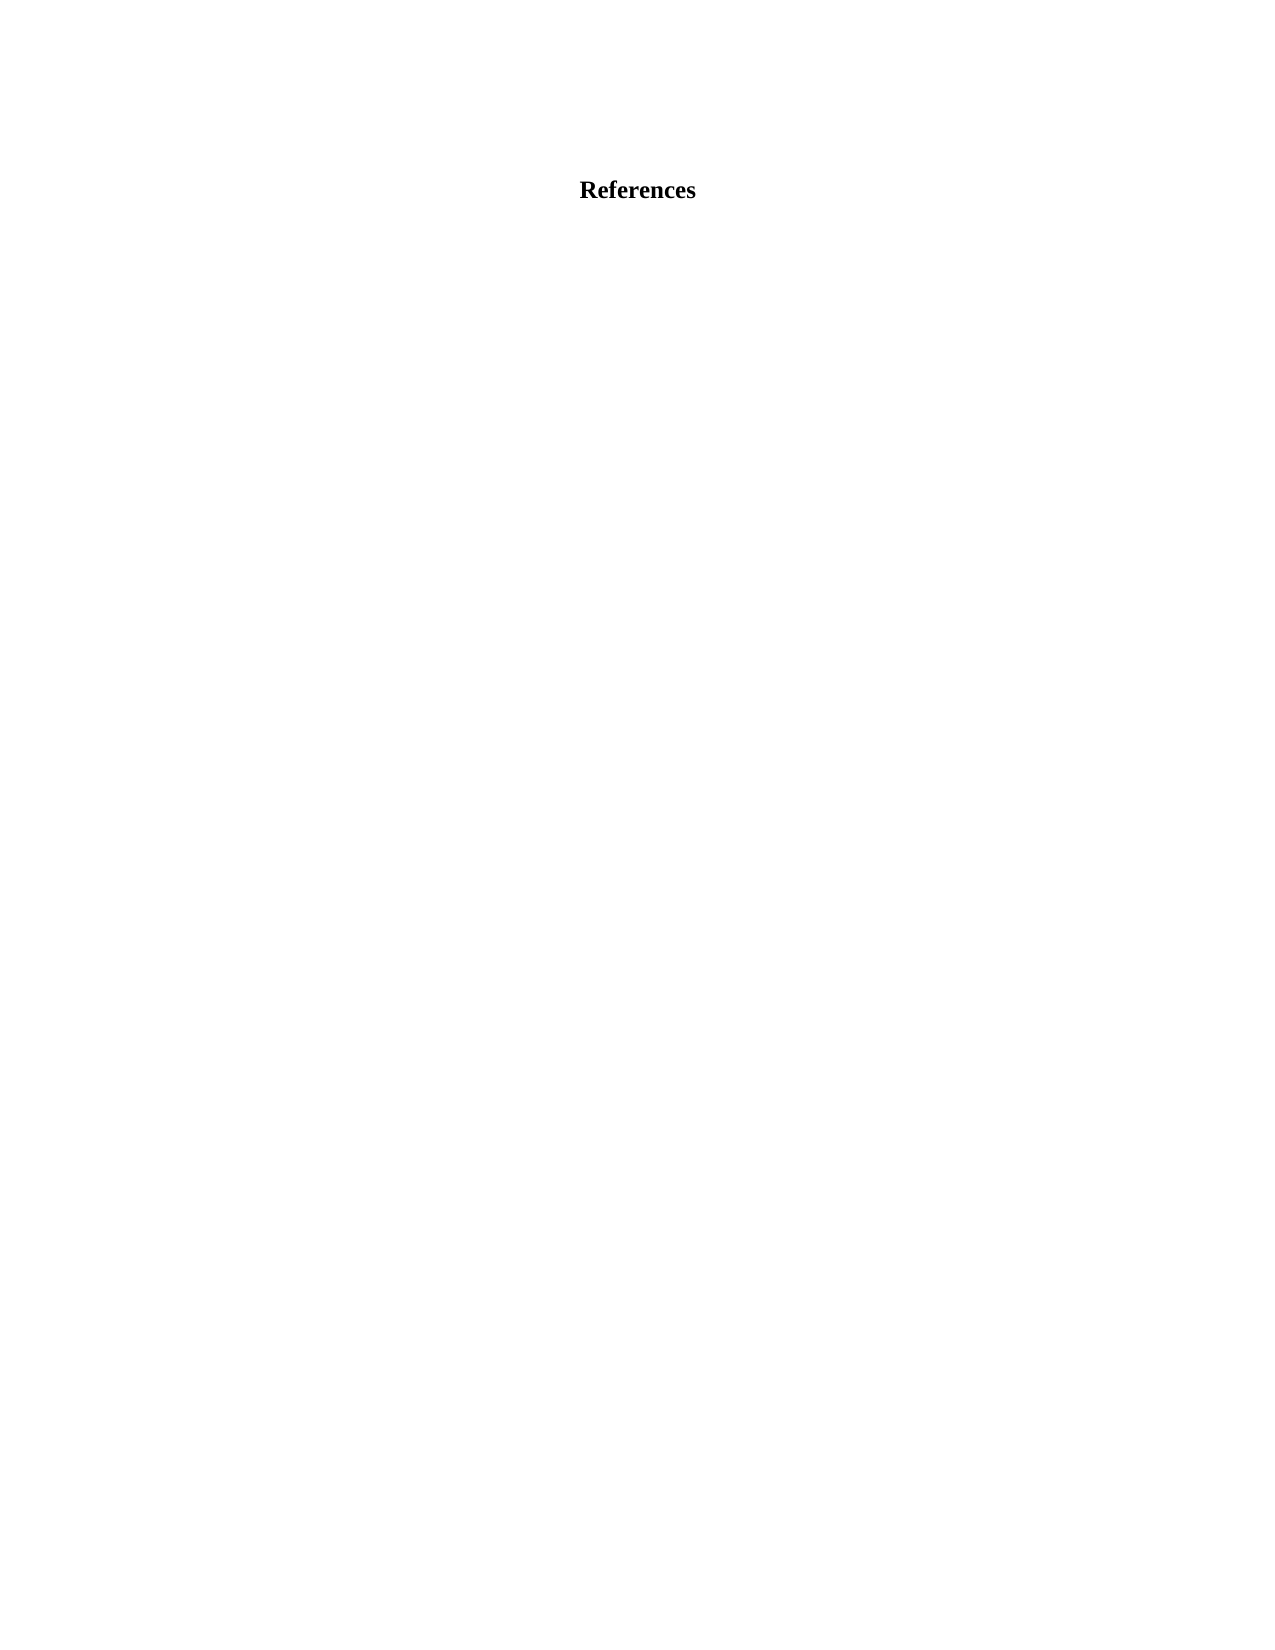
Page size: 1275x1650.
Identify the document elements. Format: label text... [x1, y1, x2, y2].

subtitle References [150, 175, 1125, 204]
